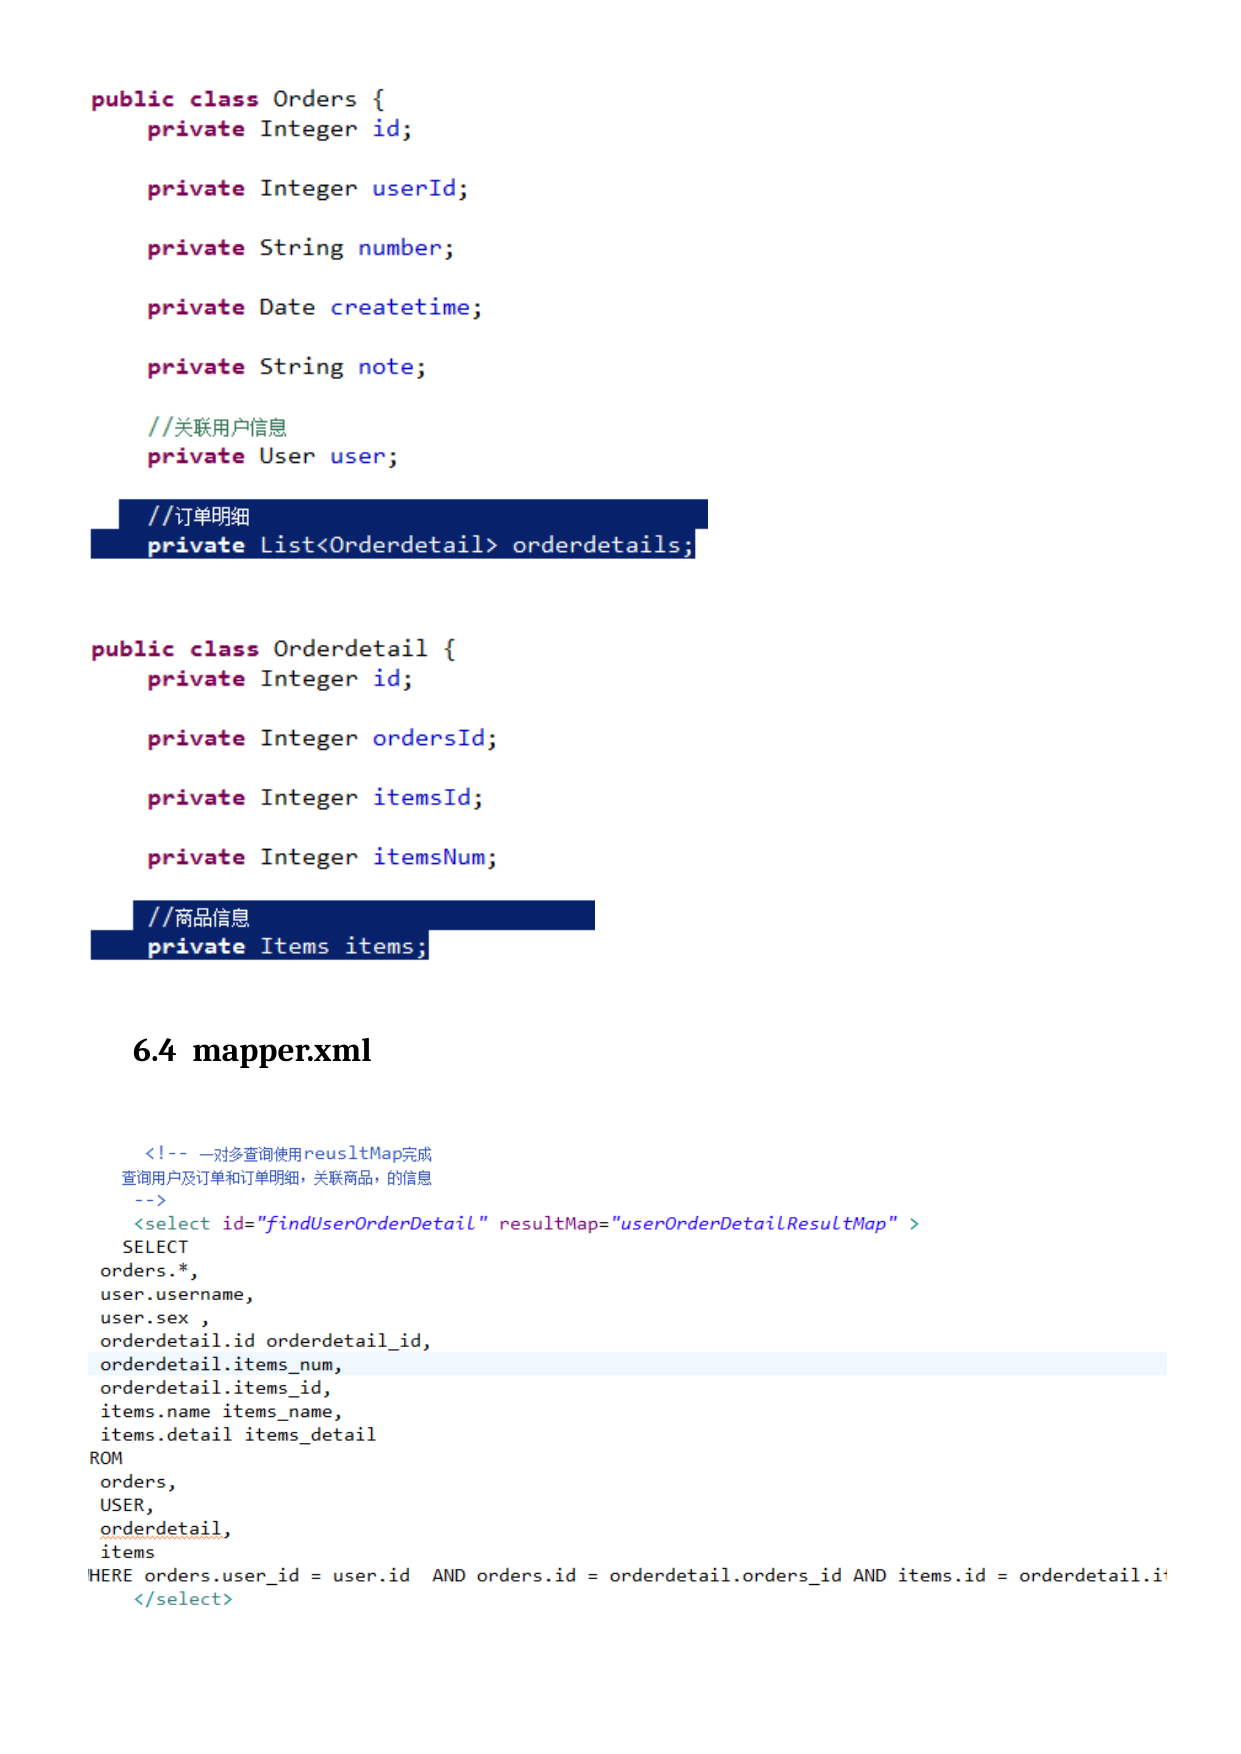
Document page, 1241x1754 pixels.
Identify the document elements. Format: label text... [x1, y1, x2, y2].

picture [88, 633, 595, 982]
subtitle mapper.xml [133, 1018, 1167, 1083]
picture [88, 1137, 1167, 1626]
picture [88, 80, 708, 584]
